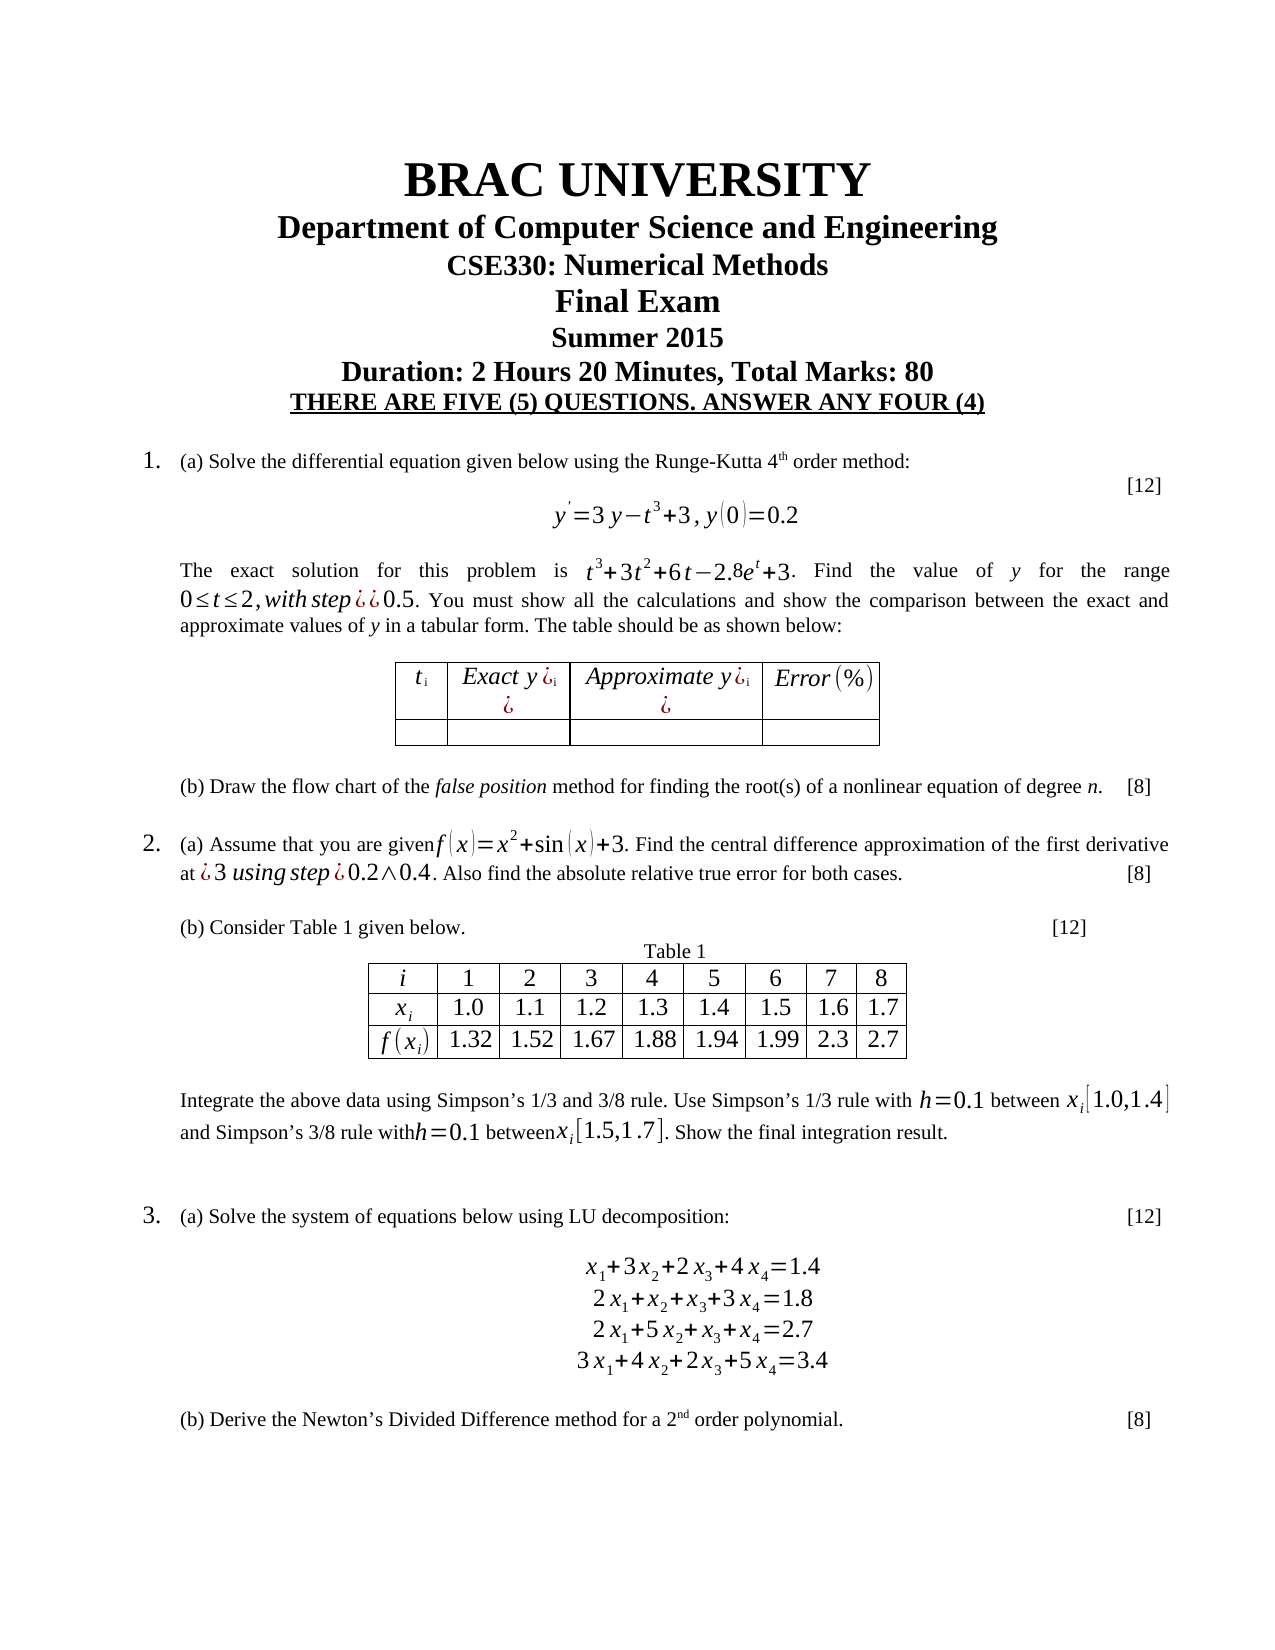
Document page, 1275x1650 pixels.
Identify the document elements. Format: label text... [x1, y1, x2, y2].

table_cell [571, 720, 762, 745]
table_cell [438, 994, 499, 1025]
table_cell [561, 994, 622, 1025]
list (a) Assume that you are given. Find the central difference approximation of the first derivative at . Also find the absolute relative true error for both cases. [8] [142, 826, 1170, 886]
table_cell [623, 1026, 683, 1058]
table_cell [763, 720, 879, 745]
table_header [561, 964, 622, 992]
table_header i [571, 663, 762, 719]
list (a) Solve the differential equation given below using the Runge-Kutta 4th order method: [12] [142, 445, 1170, 497]
table_cell [684, 994, 745, 1025]
table_cell [684, 1026, 745, 1058]
table_cell [369, 1026, 437, 1058]
table_header [746, 964, 806, 992]
table_cell [857, 1026, 906, 1058]
text Table 1 [180, 939, 1170, 963]
text CSE330: Numerical Methods Final Exam [105, 246, 1170, 320]
table_cell [448, 720, 569, 745]
text Duration: 2 Hours 20 Minutes, Total Marks: 80 [105, 354, 1170, 387]
table_cell [807, 1026, 856, 1058]
table_header [623, 964, 683, 992]
table_cell [857, 994, 906, 1025]
table_header [369, 964, 437, 992]
table_cell [500, 1026, 560, 1058]
table_cell [623, 994, 683, 1025]
table_header [684, 964, 745, 992]
table_header i [448, 663, 569, 719]
text Department of Computer Science and Engineering [105, 207, 1170, 246]
text THERE ARE FIVE (5) QUESTIONS. ANSWER ANY FOUR (4) [105, 387, 1170, 416]
table_cell [369, 994, 437, 1025]
list (a) Solve the system of equations below using LU decomposition: [12] [142, 1200, 1170, 1229]
table_cell [500, 994, 560, 1025]
text BRAC UNIVERSITY [105, 150, 1170, 207]
table_cell [396, 720, 447, 745]
table_header [807, 964, 856, 992]
table_header i [396, 663, 447, 719]
table_header [438, 964, 499, 992]
text (b) Consider Table 1 given below. [12] [180, 915, 1170, 939]
table_header [763, 663, 879, 719]
text (b) Derive the Newton’s Divided Difference method for a 2nd order polynomial. [8] [180, 1407, 1170, 1431]
list The exact solution for this problem is 8. Find the value of y for the range. You must show all the calculations and show the comparison between the exact and approximate values of y in a tabular form. The table should be as shown below: [180, 554, 1170, 637]
table_cell [807, 994, 856, 1025]
table_cell [746, 994, 806, 1025]
text Integrate the above data using Simpson’s 1/3 and 3/8 rule. Use Simpson’s 1/3 rule with between and Simpson’s 3/8 rule with between. Show the final integration result. [180, 1084, 1170, 1148]
text Summer 2015 [105, 320, 1170, 354]
list (b) Draw the flow chart of the false position method for finding the root(s) of a nonlinear equation of degree n. [8] [180, 774, 1170, 798]
table_cell [561, 1026, 622, 1058]
table_cell [438, 1026, 499, 1058]
table_cell [746, 1026, 806, 1058]
table_header [857, 964, 906, 992]
table_header [500, 964, 560, 992]
